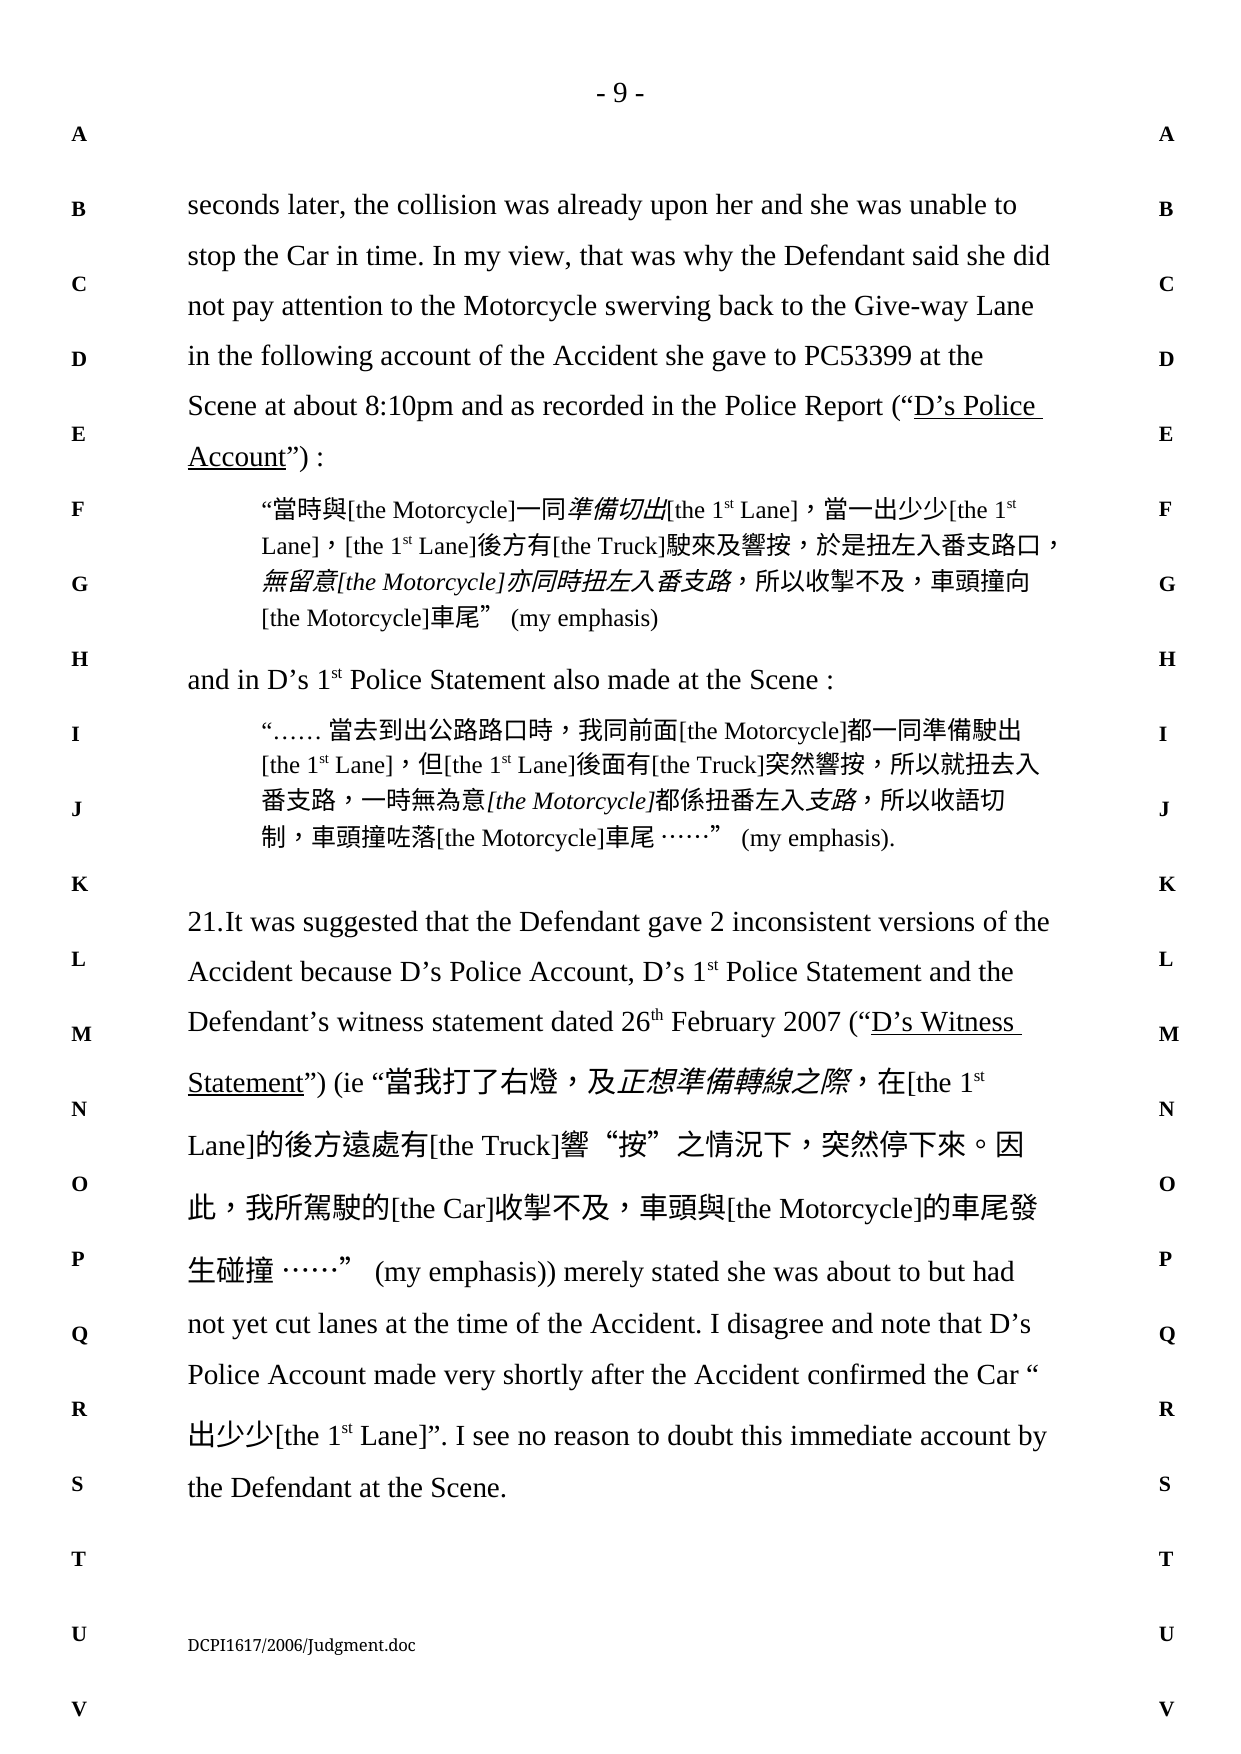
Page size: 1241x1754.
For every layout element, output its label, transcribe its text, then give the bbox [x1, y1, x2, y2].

text “…… 當去到出公路路口時，我同前面[the Motorcycle]都一同準備駛出[the 1st Lane]，但[the 1st Lane]後面有[the Truck]突然響按，所以就扭去入番支路，一時無為意[the Motorcycle]都係扭番左入支路，所以收語切制，車頭撞咗落[the Motorcycle]車尾 ……” (my emphasis). [261, 713, 1053, 854]
list It was suggested that the Defendant gave 2 inconsistent versions of the Accident because D’s Police Account, D’s 1st Police Statement and the Defendant’s witness statement dated 26th February 2007 (“D’s Witness Statement”) (ie “當我打了右燈，及正想準備轉線之際，在[the 1st Lane]的後方遠處有[the Truck]響“按”之情況下，突然停下來。因此，我所駕駛的[the Car]收掣不及，車頭與[the Motorcycle]的車尾發生碰撞 ……” (my emphasis)) merely stated she was about to but had not yet cut lanes at the time of the Accident. I disagree and note that D’s Police Account made very shortly after the Accident confirmed the Car “出少少[the 1st Lane]”. I see no reason to doubt this immediate account by the Defendant at the Scene. [187, 904, 1053, 1504]
text and in D’s 1st Police Statement also made at the Scene : [187, 663, 1053, 696]
text “當時與[the Motorcycle]一同準備切出[the 1st Lane]，當一出少少[the 1st Lane]，[the 1st Lane]後方有[the Truck]駛來及響按，於是扭左入番支路口，無留意[the Motorcycle]亦同時扭左入番支路，所以收掣不及，車頭撞向[the Motorcycle]車尾” (my emphasis) [261, 489, 1053, 633]
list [187, 187, 1053, 473]
